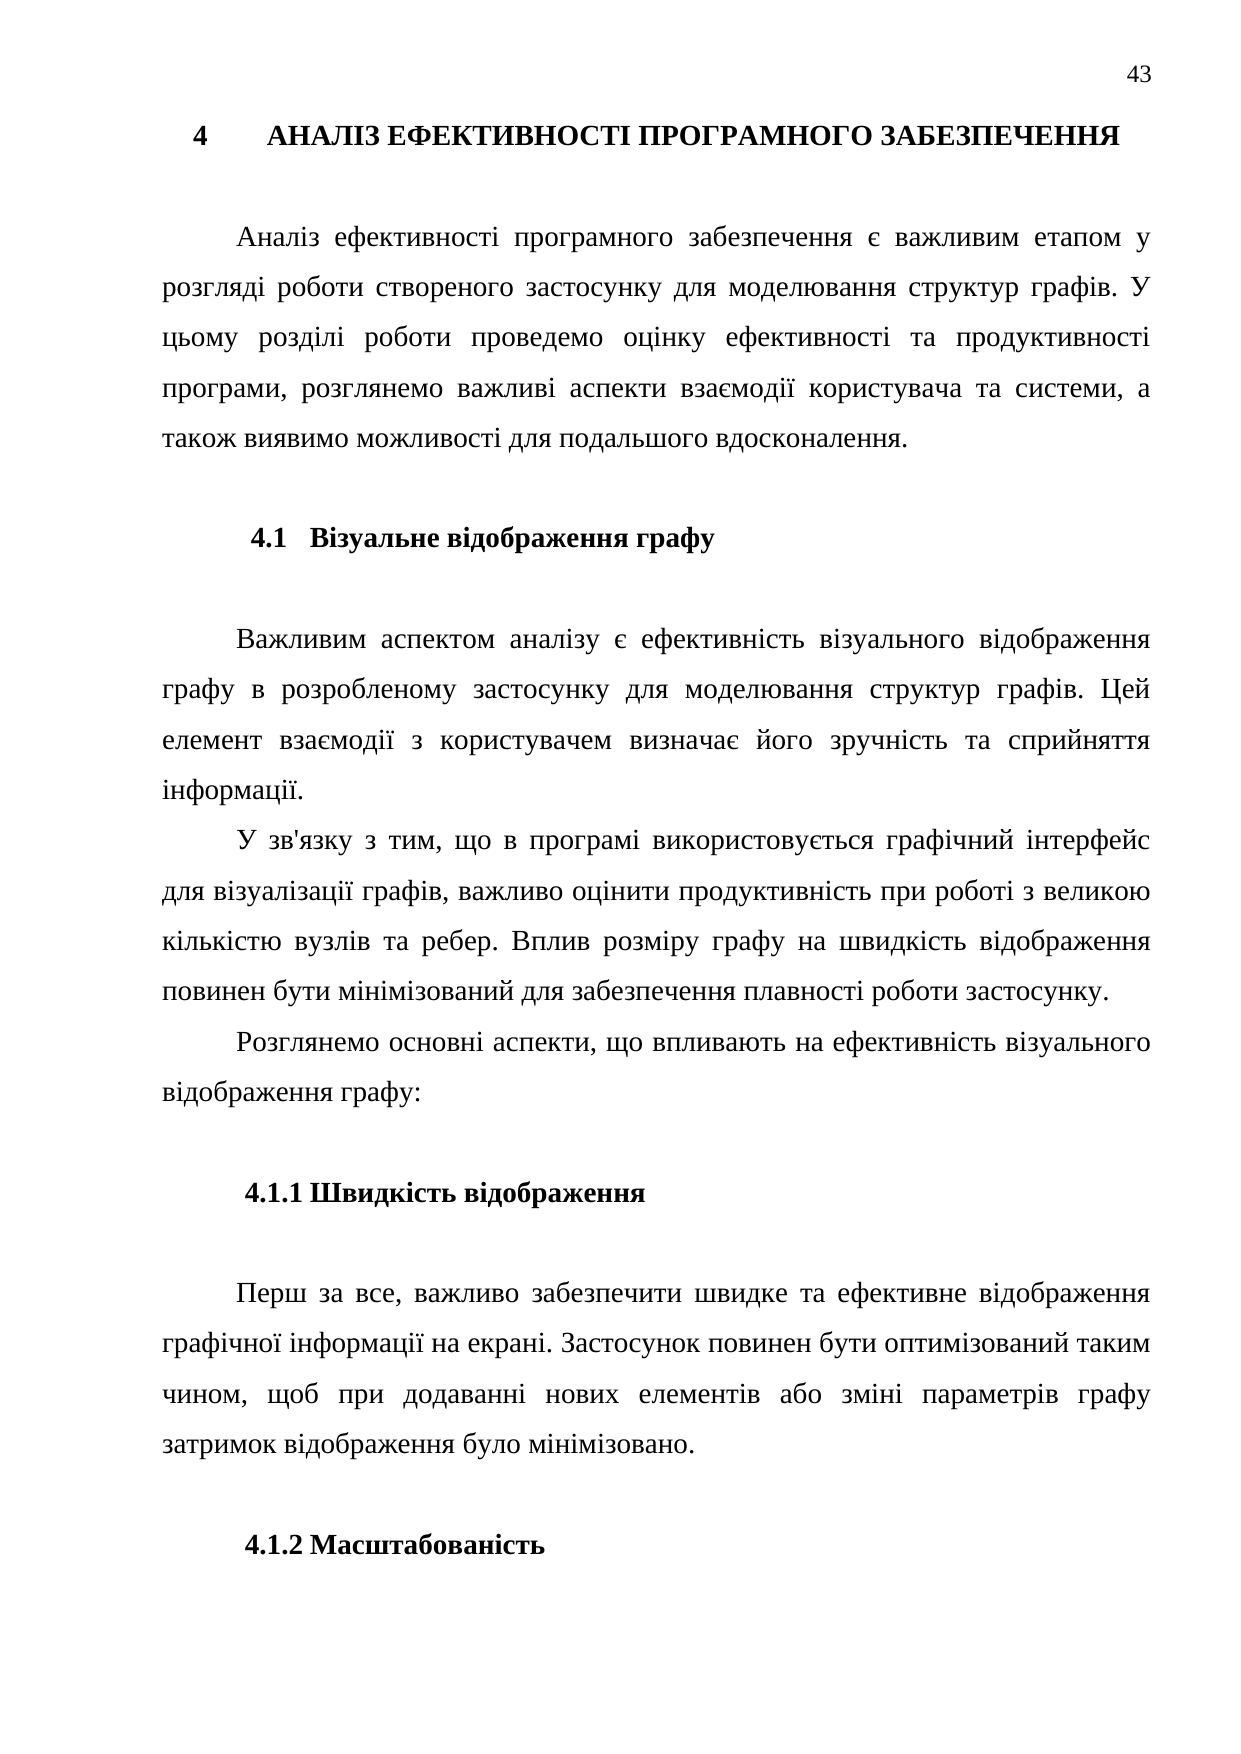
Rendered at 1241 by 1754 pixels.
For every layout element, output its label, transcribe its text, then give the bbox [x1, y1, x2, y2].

subtitle Швидкість відображення [162, 1175, 1152, 1208]
text Розглянемо основні аспекти, що впливають на ефективність візуального відображення графу: [162, 1024, 1152, 1108]
text Перш за все, важливо забезпечити швидке та ефективне відображення графічної інформації на екрані. Застосунок повинен бути оптимізований таким чином, щоб при додаванні нових елементів або зміні параметрів графу затримок відображення було мінімізовано. [162, 1275, 1152, 1460]
subtitle Масштабованість [162, 1527, 1152, 1560]
subtitle Візуальне відображення графу [162, 521, 1152, 554]
text Важливим аспектом аналізу є ефективність візуального відображення графу в розробленому застосунку для моделювання структур графів. Цей елемент взаємодії з користувачем визначає його зручність та сприйняття інформації. [162, 621, 1152, 806]
subtitle Аналіз ефективності програмного забезпечення [162, 118, 1152, 152]
text Аналіз ефективності програмного забезпечення є важливим етапом у розгляді роботи створеного застосунку для моделювання структур графів. У цьому розділі роботи проведемо оцінку ефективності та продуктивності програми, розглянемо важливі аспекти взаємодії користувача та системи, а також виявимо можливості для подальшого вдосконалення. [162, 219, 1152, 453]
text У зв'язку з тим, що в програмі використовується графічний інтерфейс для візуалізації графів, важливо оцінити продуктивність при роботі з великою кількістю вузлів та ребер. Вплив розміру графу на швидкість відображення повинен бути мінімізований для забезпечення плавності роботи застосунку. [162, 822, 1152, 1007]
